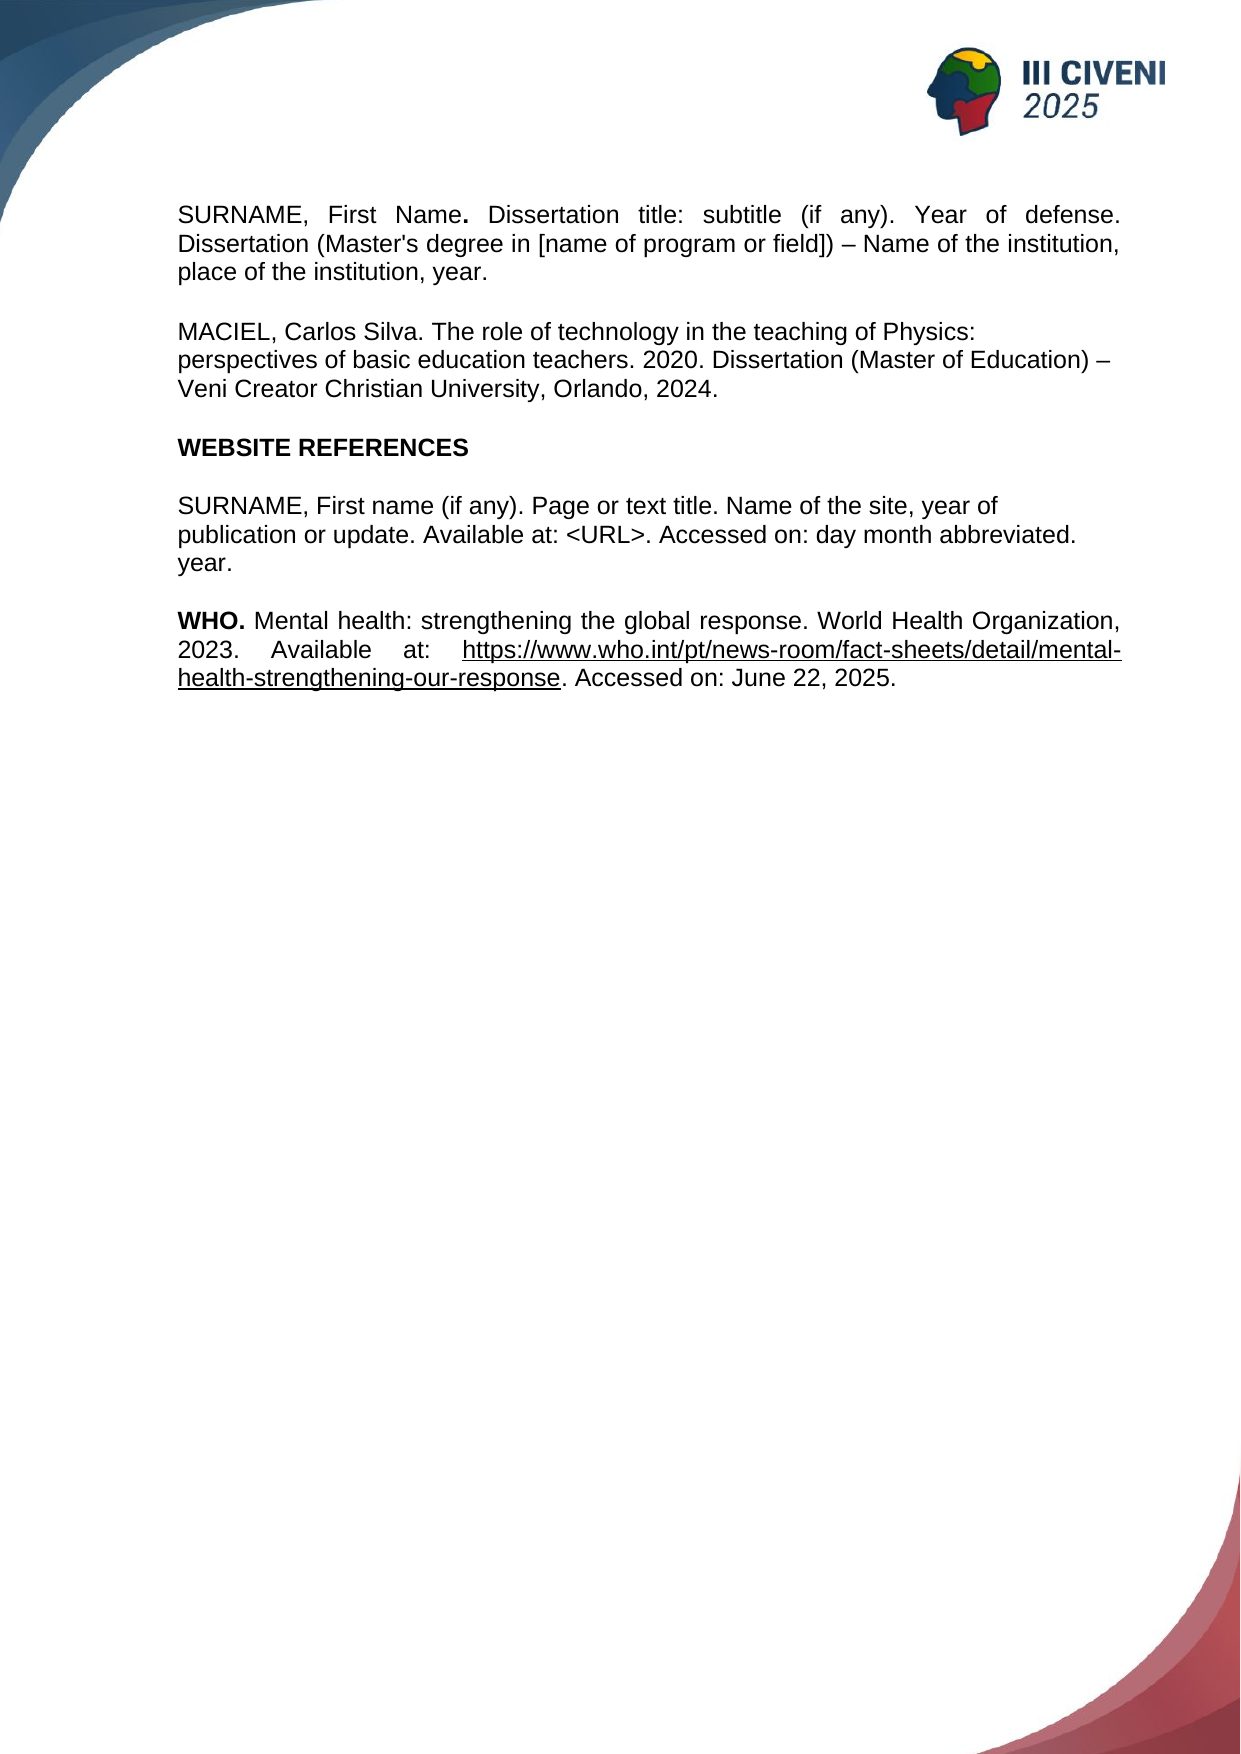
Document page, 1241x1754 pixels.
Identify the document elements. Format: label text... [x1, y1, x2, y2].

picture [0, 0, 1241, 1754]
text WHO. Mental health: strengthening the global response. World Health Organization, 2023. Available at: https://www.who.int/pt/news-room/fact-sheets/detail/mental-health-strengthening-our-response. Accessed on: June 22, 2025. [177, 606, 1122, 692]
text SURNAME, First name (if any). Page or text title. Name of the site, year of publication or update. Available at: <URL>. Accessed on: day month abbreviated. year. [177, 491, 1122, 577]
text MACIEL, Carlos Silva. The role of technology in the teaching of Physics: perspectives of basic education teachers. 2020. Dissertation (Master of Education) – Veni Creator Christian University, Orlando, 2024. [177, 317, 1122, 403]
text SURNAME, First Name. Dissertation title: subtitle (if any). Year of defense. Dissertation (Master's degree in [name of program or field]) – Name of the institution, place of the institution, year. [177, 200, 1122, 286]
text WEBSITE REFERENCES [177, 433, 1122, 462]
